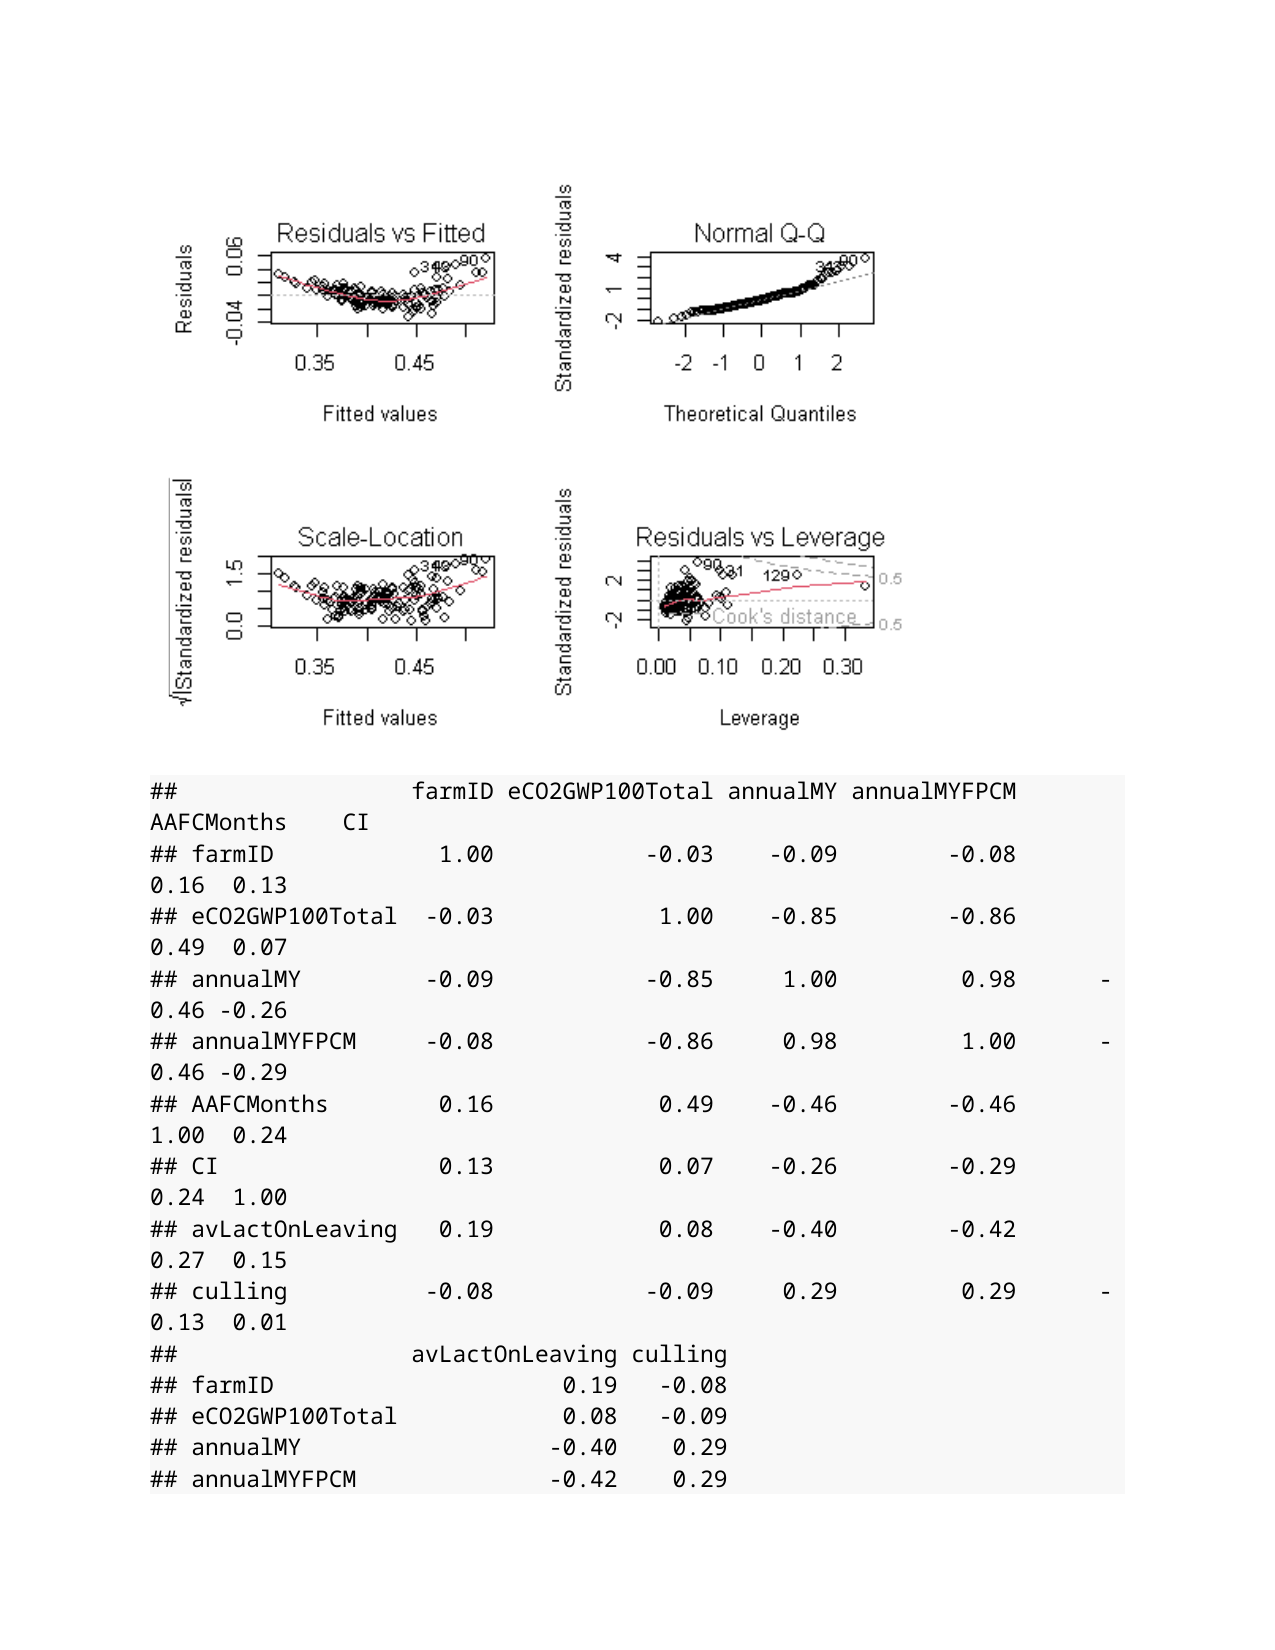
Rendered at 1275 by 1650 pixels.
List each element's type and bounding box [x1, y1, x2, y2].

picture [168, 150, 927, 757]
text [150, 775, 1125, 1494]
